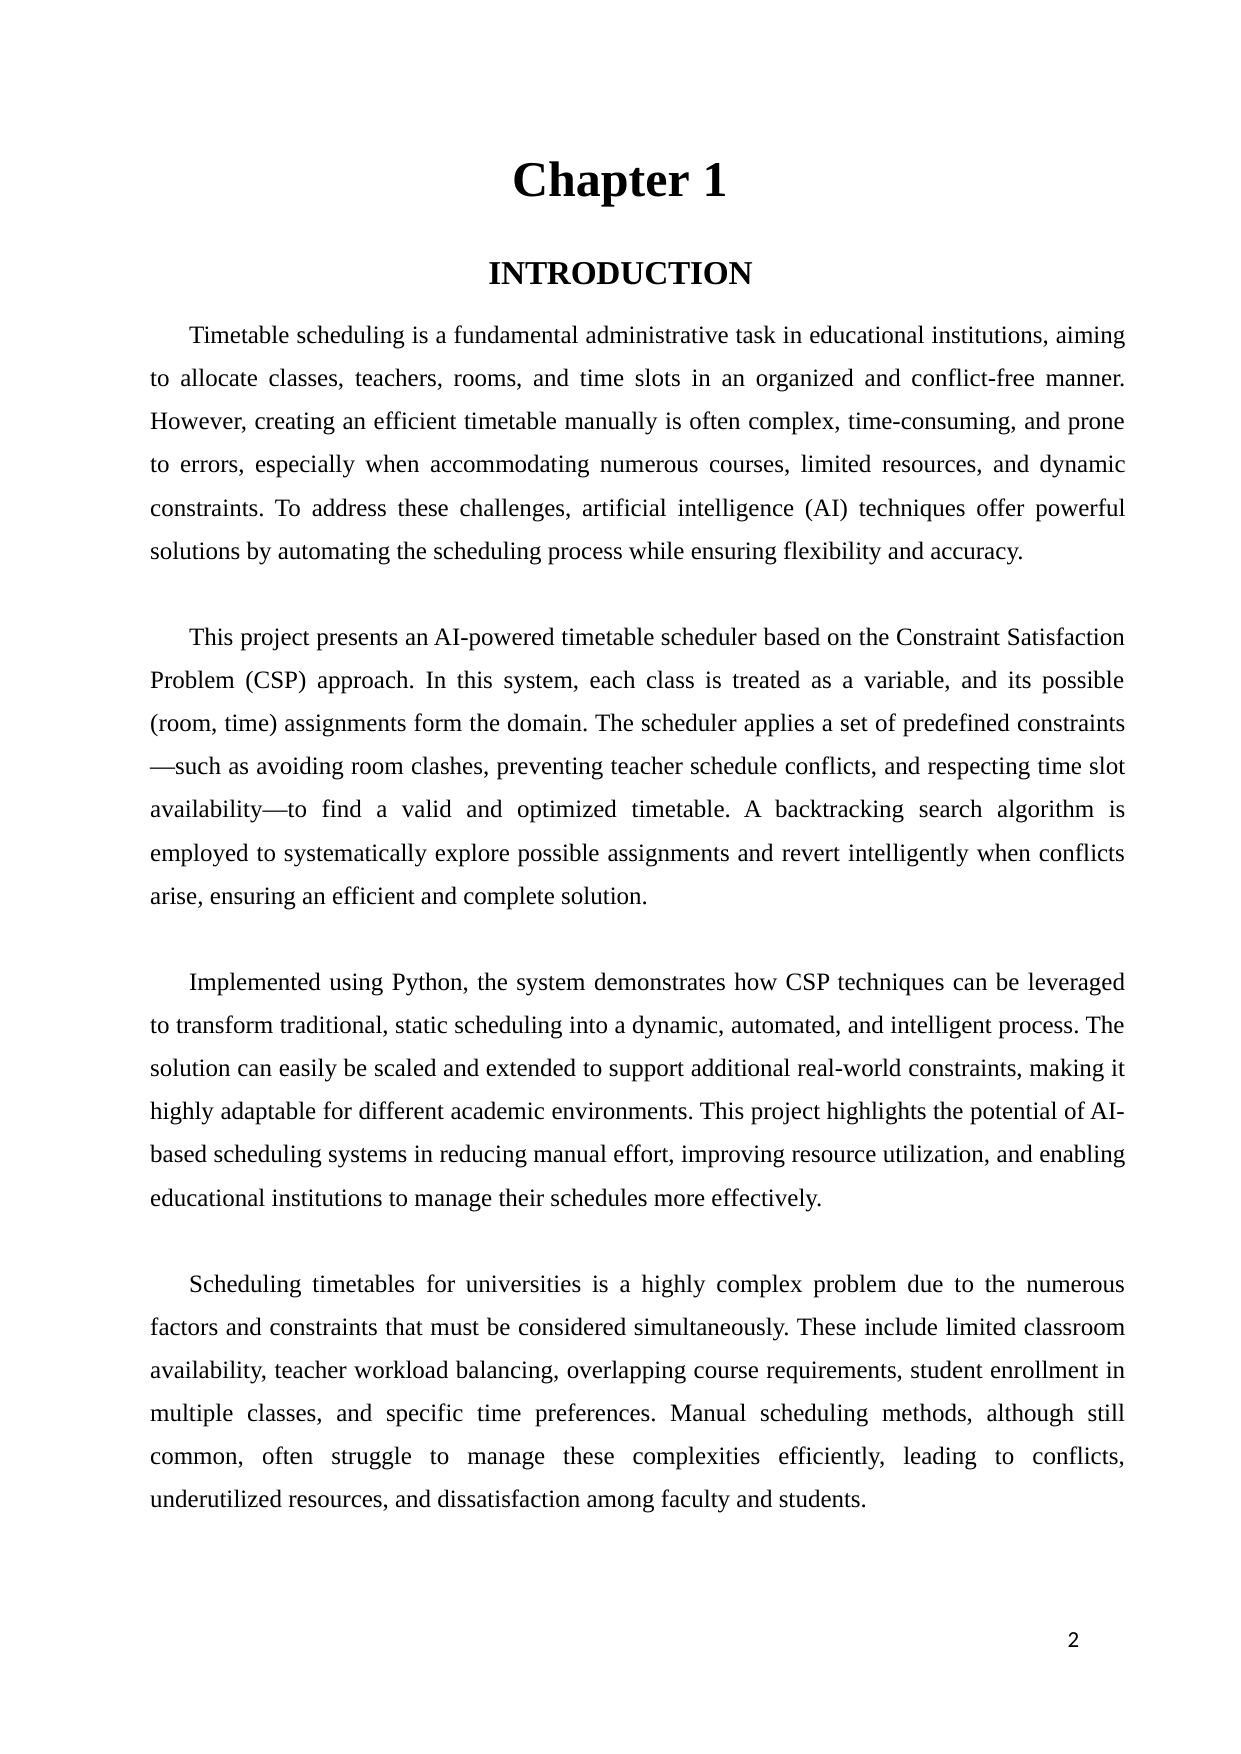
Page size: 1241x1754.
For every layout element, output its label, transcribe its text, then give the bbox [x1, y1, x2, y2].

text Scheduling timetables for universities is a highly complex problem due to the numerous factors and constraints that must be considered simultaneously. These include limited classroom availability, teacher workload balancing, overlapping course requirements, student enrollment in multiple classes, and specific time preferences. Manual scheduling methods, although still common, often struggle to manage these complexities efficiently, leading to conflicts, underutilized resources, and dissatisfaction among faculty and students. [150, 1269, 1126, 1513]
text Timetable scheduling is a fundamental administrative task in educational institutions, aiming to allocate classes, teachers, rooms, and time slots in an organized and conflict-free manner. However, creating an efficient timetable manually is often complex, time-consuming, and prone to errors, especially when accommodating numerous courses, limited resources, and dynamic constraints. To address these challenges, artificial intelligence (AI) techniques offer powerful solutions by automating the scheduling process while ensuring flexibility and accuracy. [150, 320, 1126, 564]
subtitle INTRODUCTION [189, 253, 1052, 291]
subtitle Chapter 1 [150, 150, 1090, 207]
text Implemented using Python, the system demonstrates how CSP techniques can be leveraged to transform traditional, static scheduling into a dynamic, automated, and intelligent process. The solution can easily be scaled and extended to support additional real-world constraints, making it highly adaptable for different academic environments. This project highlights the potential of AI-based scheduling systems in reducing manual effort, improving resource utilization, and enabling educational institutions to manage their schedules more effectively. [150, 967, 1126, 1211]
text This project presents an AI-powered timetable scheduler based on the Constraint Satisfaction Problem (CSP) approach. In this system, each class is treated as a variable, and its possible (room, time) assignments form the domain. The scheduler applies a set of predefined constraints—such as avoiding room clashes, preventing teacher schedule conflicts, and respecting time slot availability—to find a valid and optimized timetable. A backtracking search algorithm is employed to systematically explore possible assignments and revert intelligently when conflicts arise, ensuring an efficient and complete solution. [150, 622, 1126, 909]
